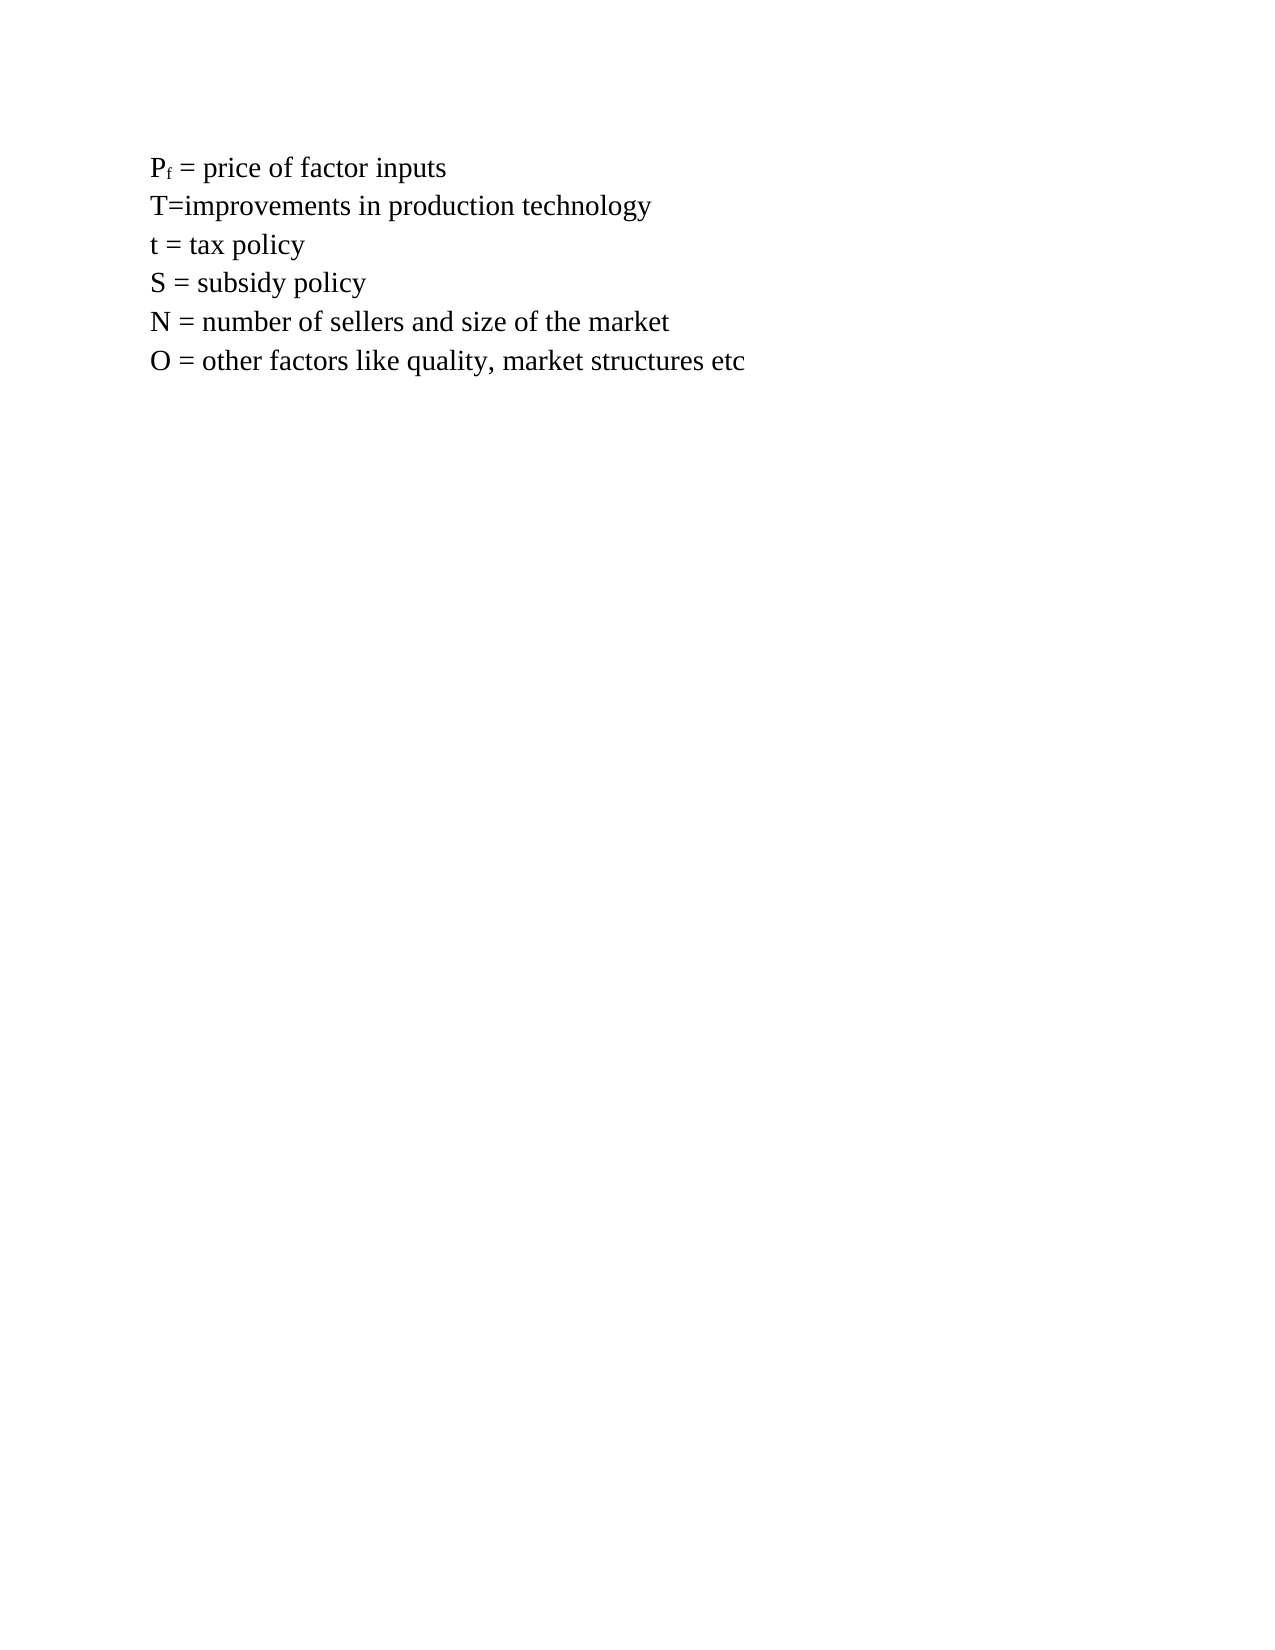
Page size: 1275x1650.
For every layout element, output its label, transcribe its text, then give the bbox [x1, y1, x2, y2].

text Pf = price of factor inputs [150, 150, 1125, 183]
text S = subsidy policy [150, 266, 1125, 299]
text t = tax policy [150, 227, 1125, 261]
text O = other factors like quality, market structures etc [150, 343, 1125, 376]
text T=improvements in production technology [150, 188, 1125, 222]
text N = number of sellers and size of the market [150, 304, 1125, 338]
